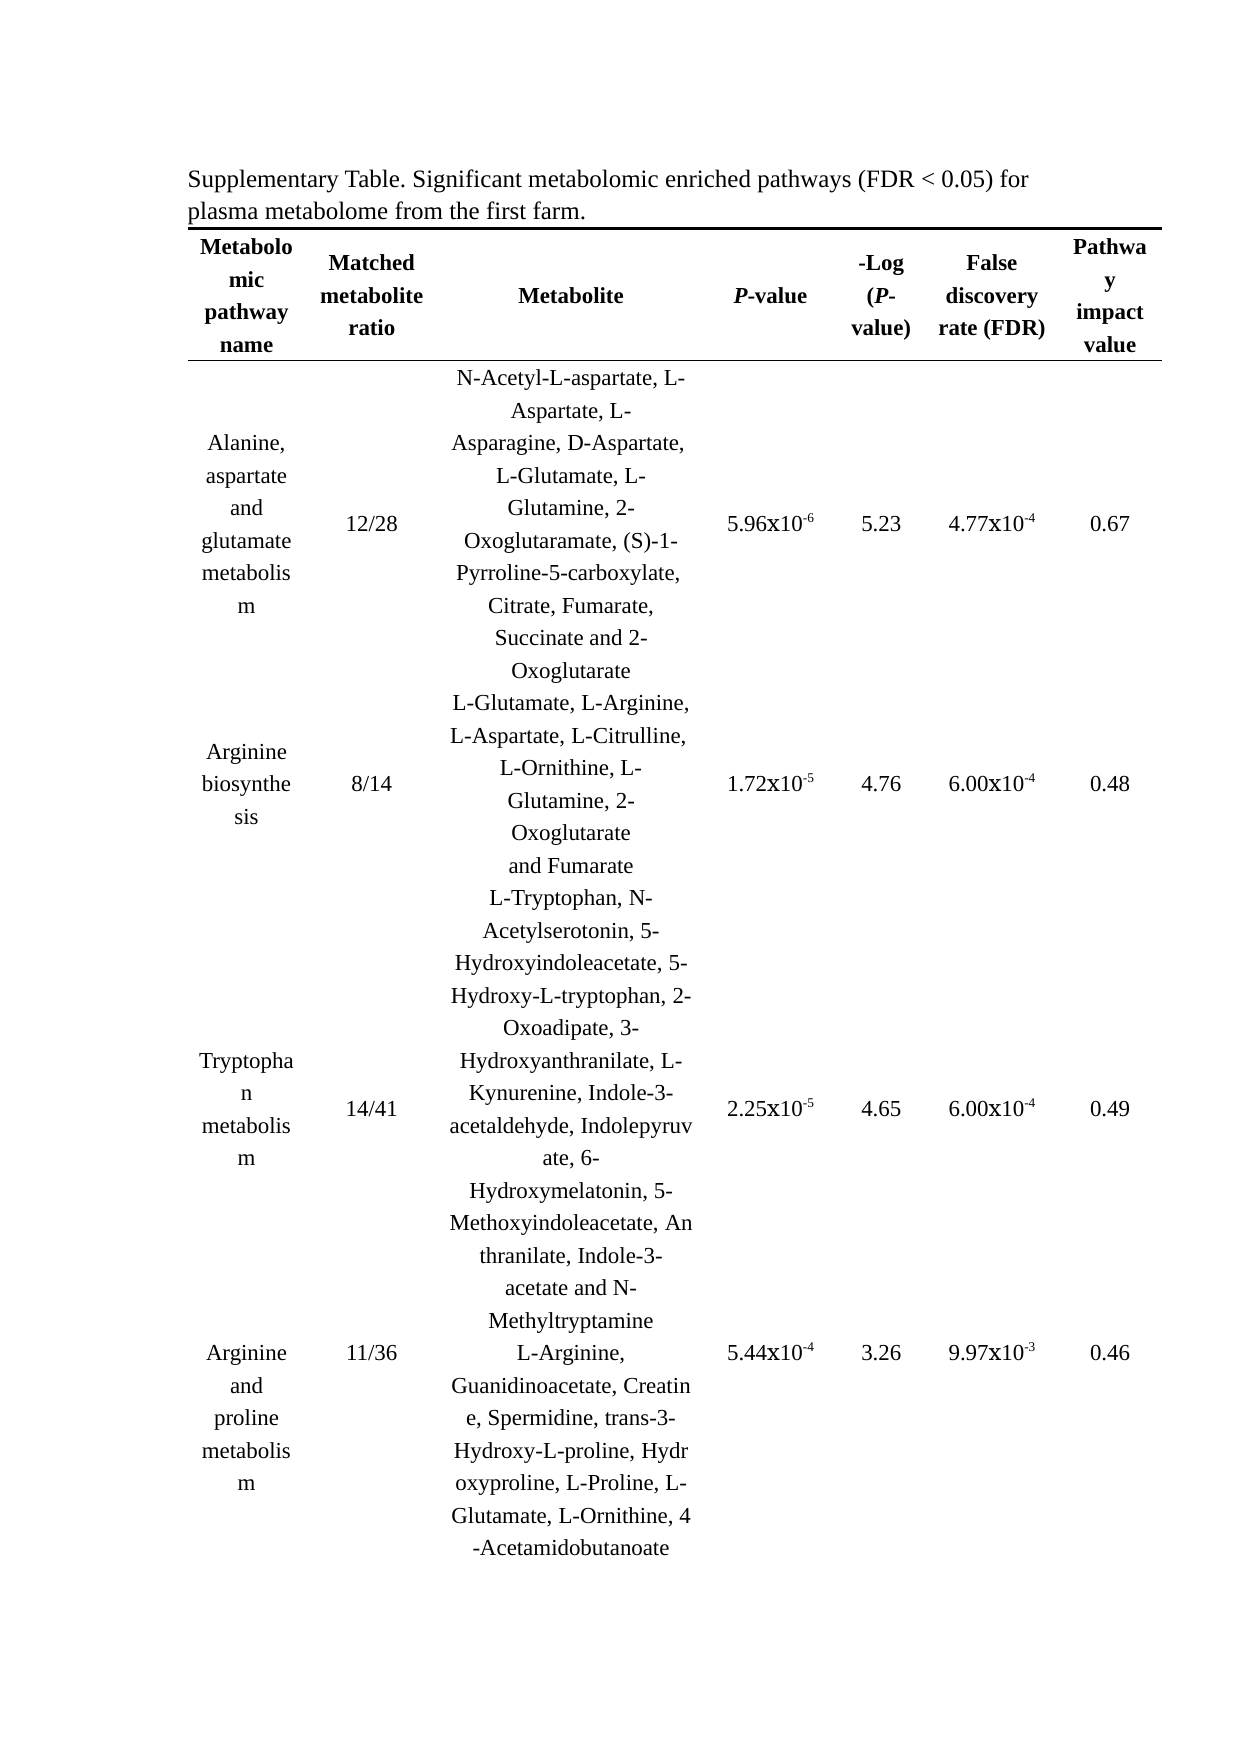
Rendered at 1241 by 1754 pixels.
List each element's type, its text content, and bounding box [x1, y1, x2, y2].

table_cell 9.97ⅹ10-3 [925, 1336, 1058, 1564]
table_cell L-Glutamate, L-Arginine, L-Aspartate, L-Citrulline, L-Ornithine, L-Glutamine, 2-Oxoglutarate and Fumarate [438, 686, 704, 881]
table_cell 6.00ⅹ10-4 [925, 881, 1058, 1336]
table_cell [438, 1336, 704, 1564]
table_cell 8/14 [305, 686, 438, 881]
table_cell 5.44ⅹ10-4 [704, 1336, 837, 1564]
text Supplementary Table. Significant metabolomic enriched pathways (FDR < 0.05) for plasma metabolome from the first farm. [187, 162, 1053, 227]
table_cell Alanine, aspartate and glutamate metabolism [188, 361, 305, 686]
table_cell 1.72ⅹ10-5 [704, 686, 837, 881]
table_cell 5.23 [837, 361, 925, 686]
table_cell 0.67 [1058, 361, 1162, 686]
table_cell 12/28 [305, 361, 438, 686]
table_header P-value [704, 230, 837, 360]
table_cell 6.00ⅹ10-4 [925, 686, 1058, 881]
table_header False discovery rate (FDR) [925, 230, 1058, 360]
table_cell L-Tryptophan, N-Acetylserotonin, 5-Hydroxyindoleacetate, 5-Hydroxy-L-tryptophan, 2-Oxoadipate, 3-Hydroxyanthranilate, L-Kynurenine, Indole-3-acetaldehyde, Indolepyruvate, 6-Hydroxymelatonin, 5-Methoxyindoleacetate, Anthranilate, Indole-3-acetate and N-Methyltryptamine [438, 881, 704, 1336]
table_cell 4.76 [837, 686, 925, 881]
table_header Metabolite [438, 230, 704, 360]
table_cell 14/41 [305, 881, 438, 1336]
table_cell 3.26 [837, 1336, 925, 1564]
table_cell 11/36 [305, 1336, 438, 1564]
table_cell 0.48 [1058, 686, 1162, 881]
table_cell 4.65 [837, 881, 925, 1336]
table_cell 4.77ⅹ10-4 [925, 361, 1058, 686]
table_cell N-Acetyl-L-aspartate, L-Aspartate, L-Asparagine, D-Aspartate, L-Glutamate, L-Glutamine, 2-Oxoglutaramate, (S)-1-Pyrroline-5-carboxylate, Citrate, Fumarate, Succinate and 2-Oxoglutarate [438, 361, 704, 686]
table_cell 0.49 [1058, 881, 1162, 1336]
table_cell 5.96ⅹ10-6 [704, 361, 837, 686]
table_header Metabolomic pathway name [188, 230, 305, 360]
table_header -Log (P-value) [837, 230, 925, 360]
table_header Matched metabolite ratio [305, 230, 438, 360]
table_cell 0.46 [1058, 1336, 1162, 1564]
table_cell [188, 1336, 305, 1564]
table_cell Arginine biosynthesis [188, 686, 305, 881]
table_header Pathway impact value [1058, 230, 1162, 360]
table_cell Tryptophan metabolism [188, 881, 305, 1336]
table_cell 2.25ⅹ10-5 [704, 881, 837, 1336]
